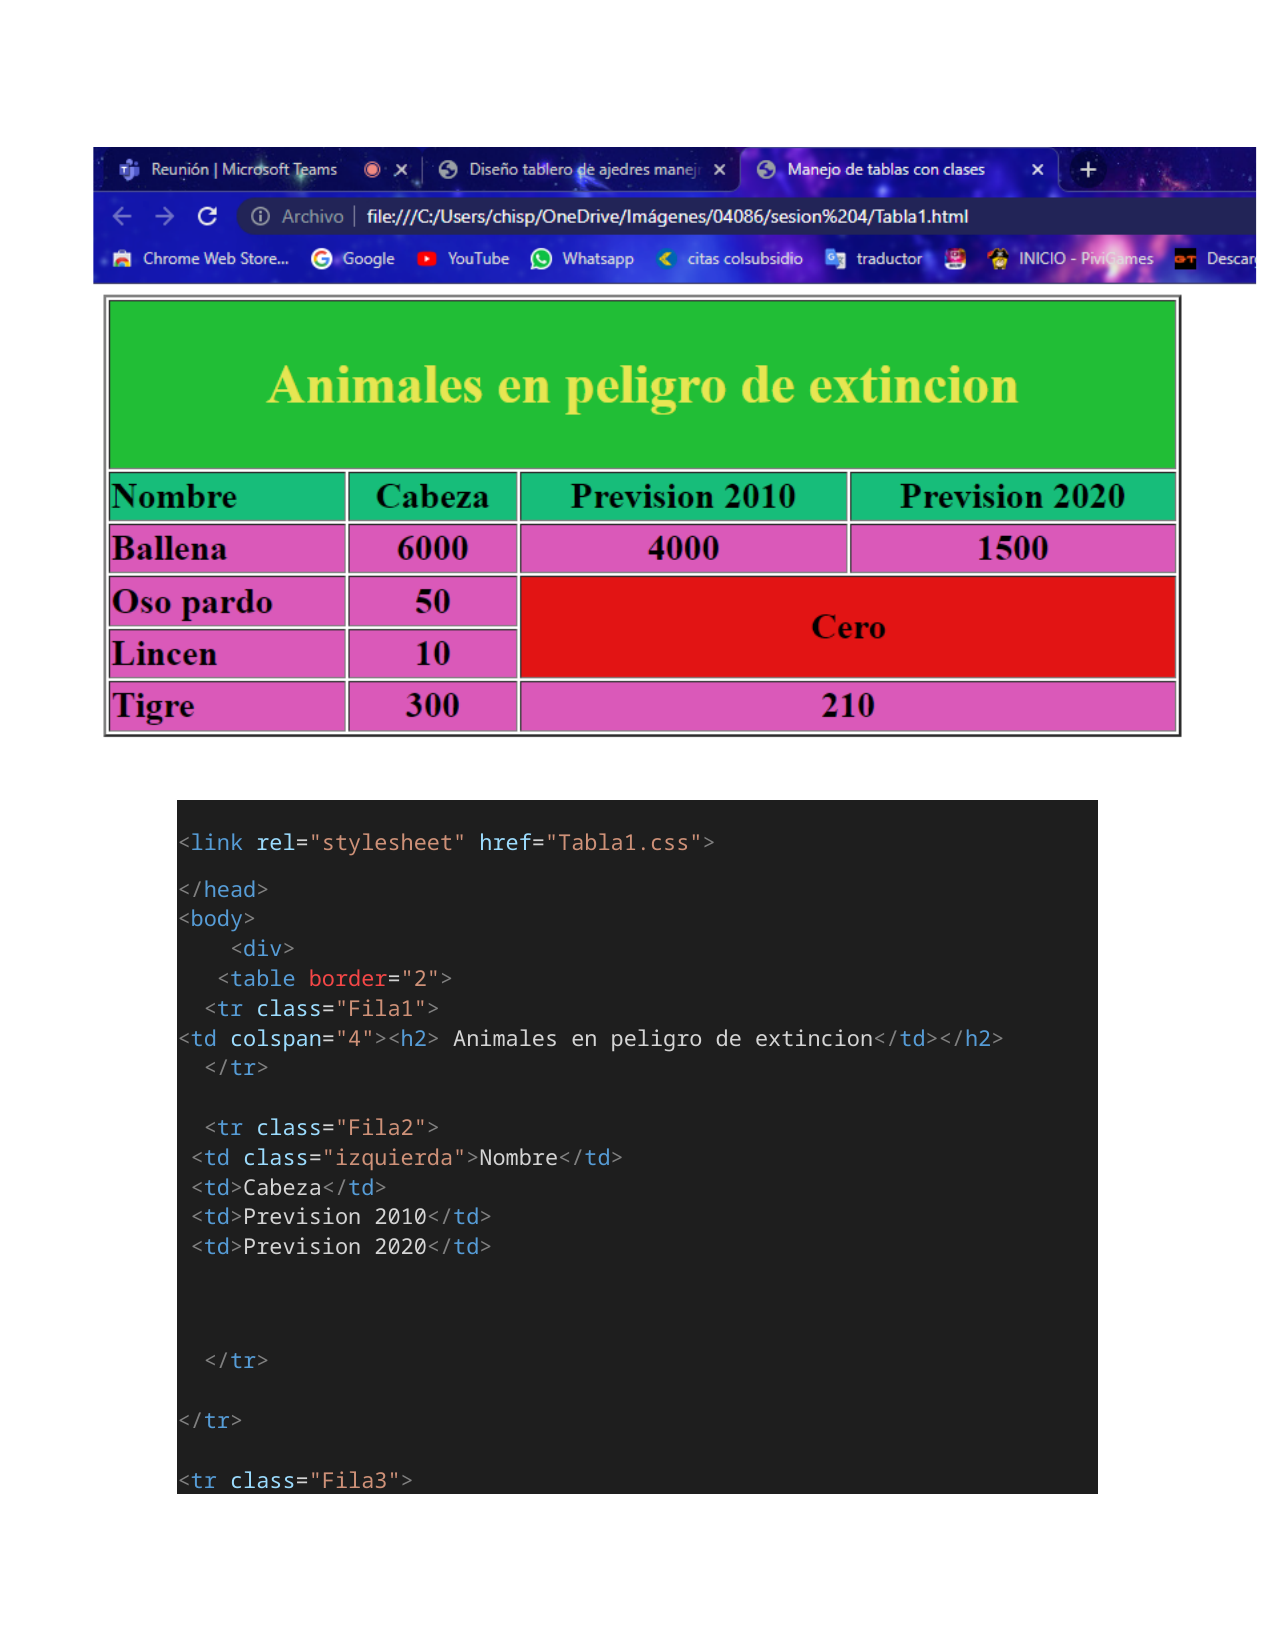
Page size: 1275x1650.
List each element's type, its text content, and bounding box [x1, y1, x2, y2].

text <tr class="Fila3"> [177, 1464, 1098, 1494]
text <body> [177, 903, 1098, 933]
text <table border="2"> [177, 963, 1098, 993]
text <tr class="Fila2"> [177, 1112, 1098, 1142]
text <td colspan="4"><h2> Animales en peligro de extincion</td></h2> [177, 1023, 1098, 1052]
text <td>Prevision 2010</td> [177, 1201, 1098, 1231]
text <div> [177, 933, 1098, 963]
text <td>Prevision 2020</td> [177, 1231, 1098, 1261]
text </tr> [177, 1052, 1098, 1082]
text <td class="izquierda">Nombre</td> [177, 1142, 1098, 1172]
text </head> [177, 874, 1098, 903]
text </tr> [177, 1405, 1098, 1435]
text <td>Cabeza</td> [177, 1172, 1098, 1201]
text </tr> [177, 1345, 1098, 1375]
text <link rel="stylesheet" href="Tabla1.css"> [177, 800, 1098, 857]
picture [93, 147, 1257, 800]
text <tr class="Fila1"> [177, 993, 1098, 1023]
